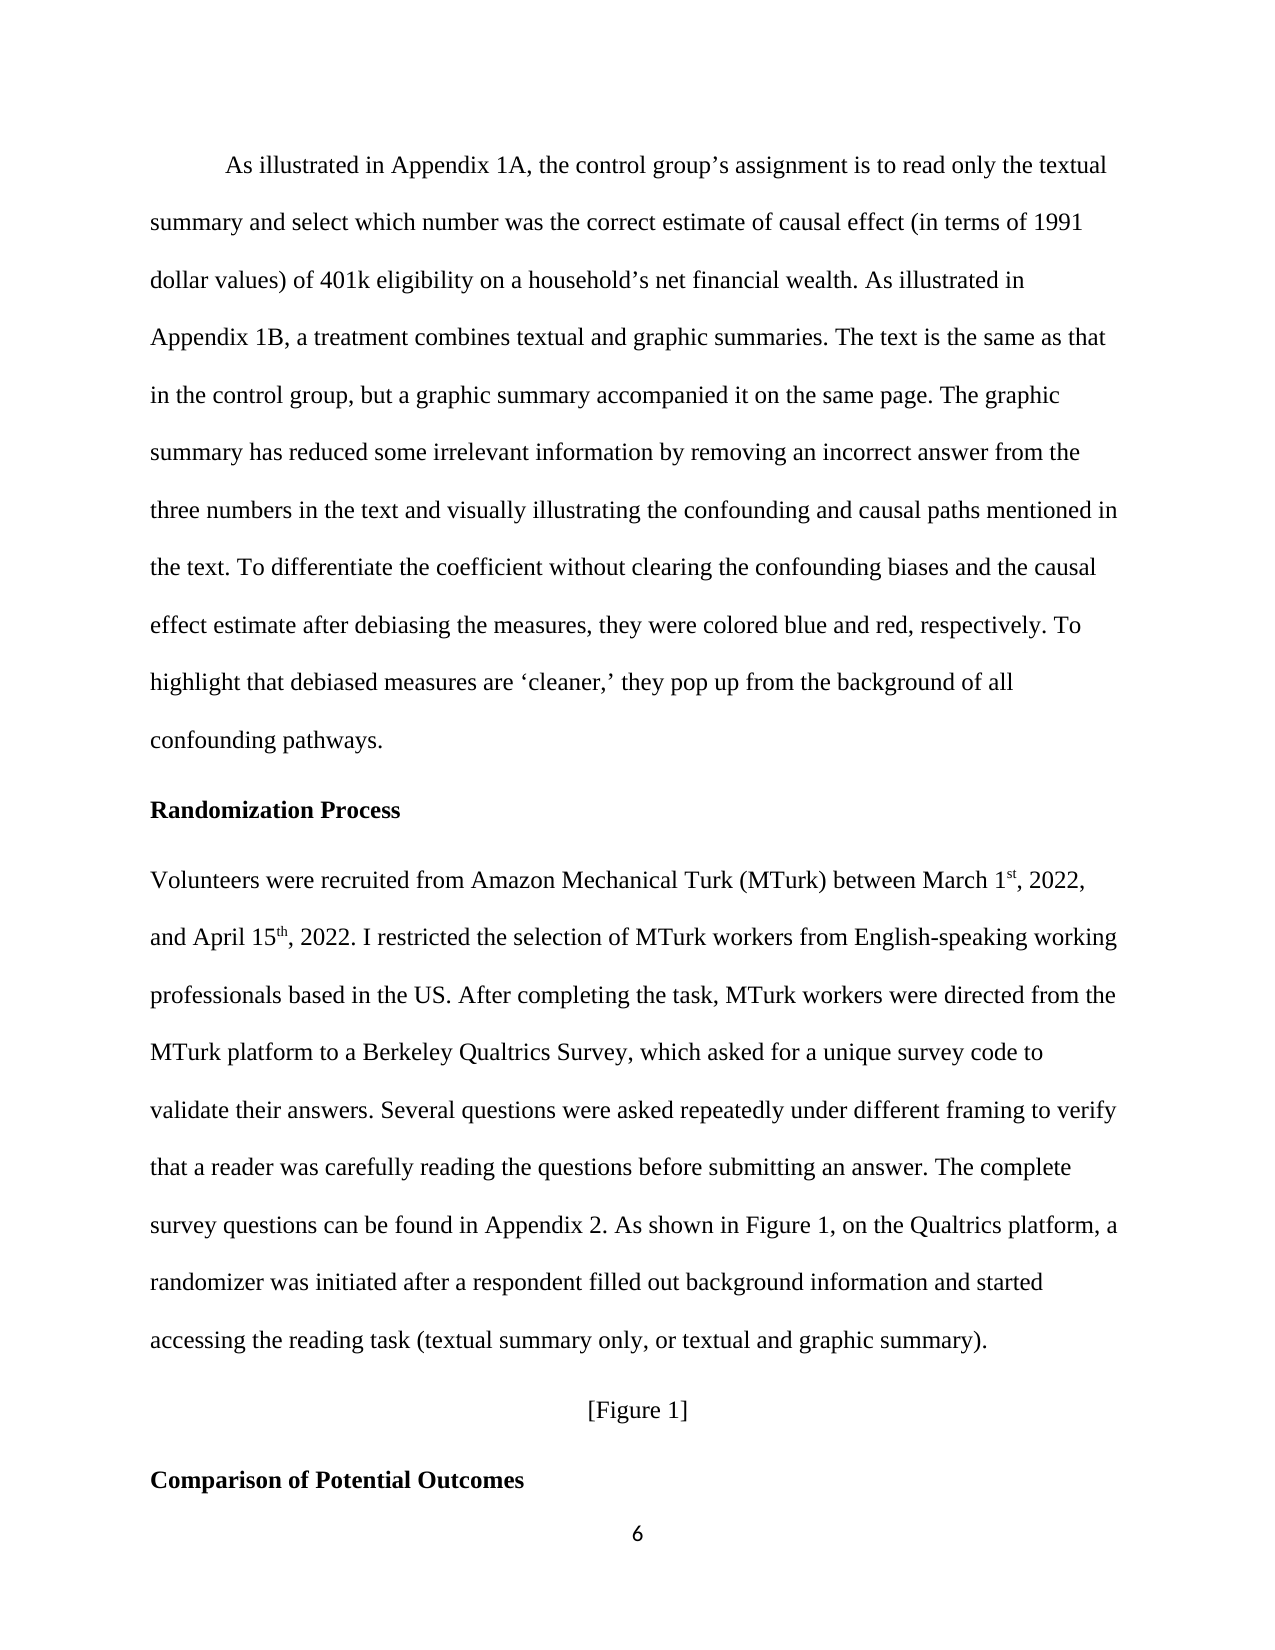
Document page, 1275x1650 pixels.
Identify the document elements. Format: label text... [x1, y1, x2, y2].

text As illustrated in Appendix 1A, the control group’s assignment is to read only the textual summary and select which number was the correct estimate of causal effect (in terms of 1991 dollar values) of 401k eligibility on a household’s net financial wealth. As illustrated in Appendix 1B, a treatment combines textual and graphic summaries. The text is the same as that in the control group, but a graphic summary accompanied it on the same page. The graphic summary has reduced some irrelevant information by removing an incorrect answer from the three numbers in the text and visually illustrating the confounding and causal paths mentioned in the text. To differentiate the coefficient without clearing the confounding biases and the causal effect estimate after debiasing the measures, they were colored blue and red, respectively. To highlight that debiased measures are ‘cleaner,’ they pop up from the background of all confounding pathways. [150, 150, 1125, 754]
text Volunteers were recruited from Amazon Mechanical Turk (MTurk) between March 1st, 2022, and April 15th, 2022. I restricted the selection of MTurk workers from English-speaking working professionals based in the US. After completing the task, MTurk workers were directed from the MTurk platform to a Berkeley Qualtrics Survey, which asked for a unique survey code to validate their answers. Several questions were asked repeatedly under different framing to verify that a reader was carefully reading the questions before submitting an answer. The complete survey questions can be found in Appendix 2. As shown in Figure 1, on the Qualtrics platform, a randomizer was initiated after a respondent filled out background information and started accessing the reading task (textual summary only, or textual and graphic summary). [150, 865, 1125, 1354]
text Randomization Process [150, 795, 1125, 824]
text Comparison of Potential Outcomes [150, 1465, 1125, 1494]
text [Figure 1] [150, 1395, 1125, 1424]
